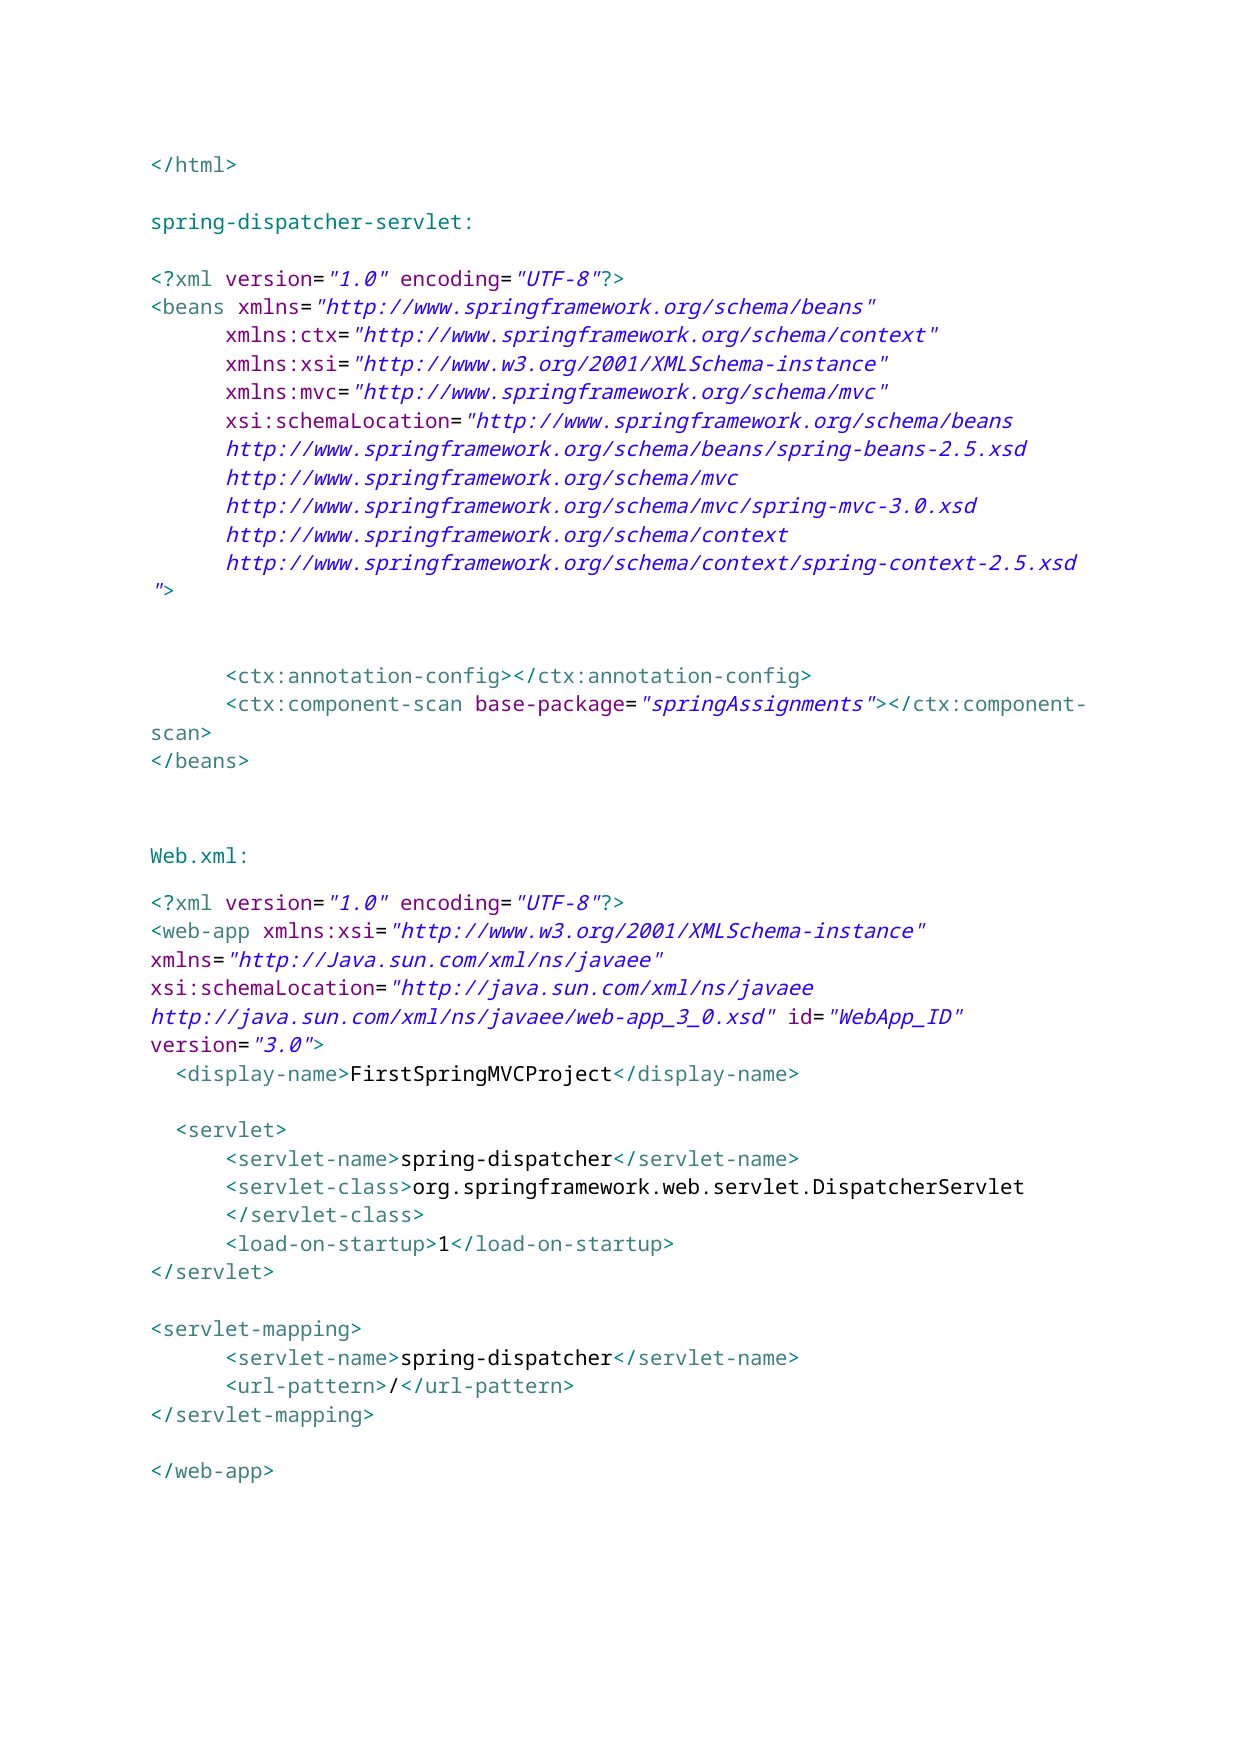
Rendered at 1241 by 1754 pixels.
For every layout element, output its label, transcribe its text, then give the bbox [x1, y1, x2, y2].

text http://www.springframework.org/schema/mvc/spring-mvc-3.0.xsd [150, 491, 1090, 520]
text spring-dispatcher-servlet: [150, 207, 1090, 235]
text <?xml version="1.0" encoding="UTF-8"?> [150, 888, 1090, 917]
text <url-pattern>/</url-pattern> [150, 1371, 1090, 1400]
text http://www.springframework.org/schema/beans/spring-beans-2.5.xsd [150, 434, 1090, 463]
text http://www.springframework.org/schema/context/spring-context-2.5.xsd "> [150, 548, 1090, 605]
text <load-on-startup>1</load-on-startup> [150, 1229, 1090, 1257]
text <web-app xmlns:xsi="http://www.w3.org/2001/XMLSchema-instance" xmlns="http://Java.sun.com/xml/ns/javaee" xsi:schemaLocation="http://java.sun.com/xml/ns/javaee http://java.sun.com/xml/ns/javaee/web-app_3_0.xsd" id="WebApp_ID" version="3.0"> [150, 917, 1090, 1059]
text <servlet-name>spring-dispatcher</servlet-name> [150, 1343, 1090, 1371]
text <beans xmlns="http://www.springframework.org/schema/beans" [150, 292, 1090, 321]
text Web.xml: [150, 841, 1090, 869]
text </servlet-mapping> [150, 1400, 1090, 1428]
text <?xml version="1.0" encoding="UTF-8"?> [150, 264, 1090, 292]
text </html> [150, 150, 1090, 178]
text <servlet-mapping> [150, 1314, 1090, 1343]
text <servlet-name>spring-dispatcher</servlet-name> [150, 1144, 1090, 1172]
text </beans> [150, 746, 1090, 775]
text <display-name>FirstSpringMVCProject</display-name> [150, 1059, 1090, 1087]
text xmlns:ctx="http://www.springframework.org/schema/context" [150, 321, 1090, 349]
text <servlet> [150, 1115, 1090, 1144]
text xmlns:mvc="http://www.springframework.org/schema/mvc" [150, 377, 1090, 406]
text </servlet> [150, 1257, 1090, 1286]
text http://www.springframework.org/schema/context [150, 520, 1090, 548]
text http://www.springframework.org/schema/mvc [150, 463, 1090, 491]
text </servlet-class> [150, 1201, 1090, 1229]
text xsi:schemaLocation="http://www.springframework.org/schema/beans [150, 406, 1090, 434]
text <servlet-class>org.springframework.web.servlet.DispatcherServlet [150, 1172, 1090, 1201]
text <ctx:component-scan base-package="springAssignments"></ctx:component-scan> [150, 689, 1090, 746]
text xmlns:xsi="http://www.w3.org/2001/XMLSchema-instance" [150, 349, 1090, 377]
text </web-app> [150, 1457, 1090, 1485]
text <ctx:annotation-config></ctx:annotation-config> [150, 661, 1090, 689]
